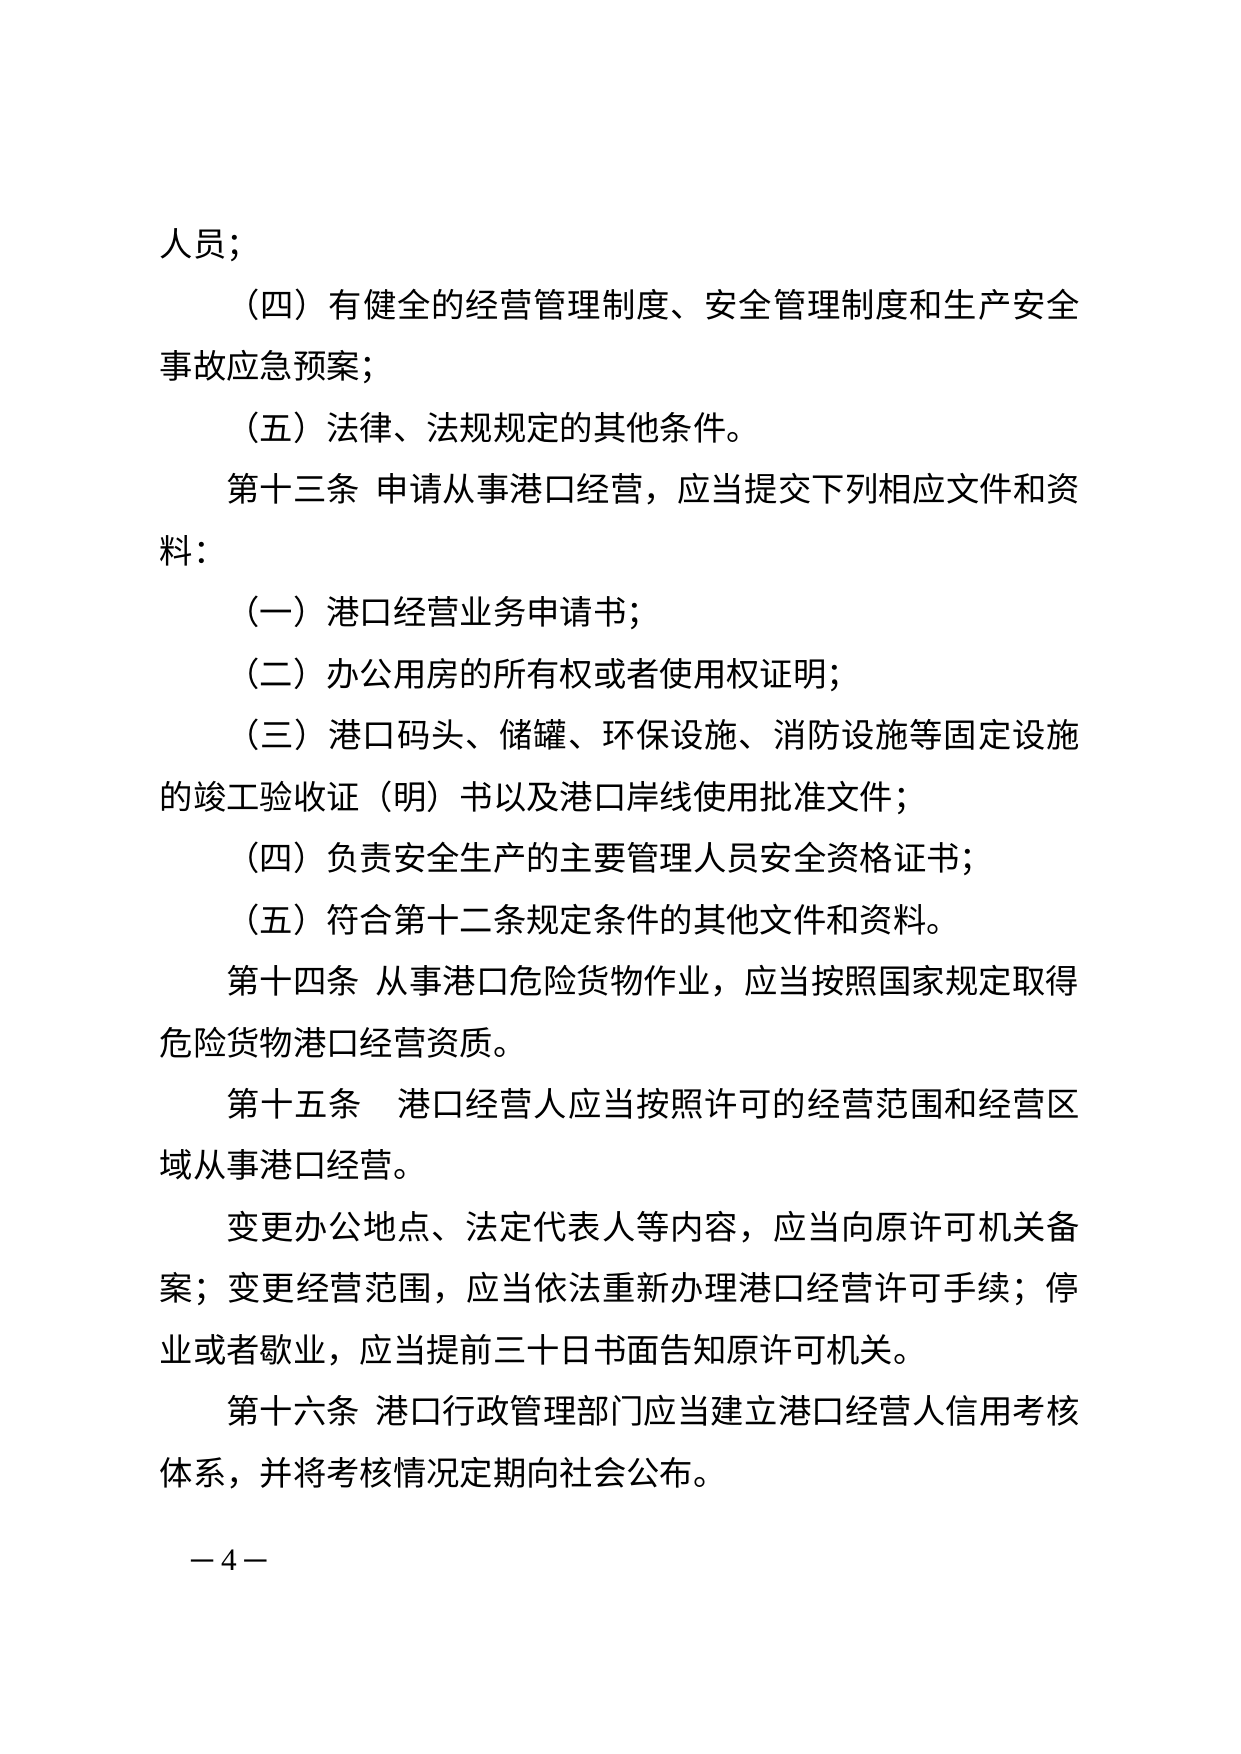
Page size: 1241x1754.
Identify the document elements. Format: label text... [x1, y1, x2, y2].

text （二）办公用房的所有权或者使用权证明； [159, 637, 1081, 698]
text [159, 207, 1081, 268]
text 第十四条 从事港口危险货物作业，应当按照国家规定取得危险货物港口经营资质。 [159, 944, 1081, 1067]
text （四）有健全的经营管理制度、安全管理制度和生产安全事故应急预案； [159, 268, 1081, 391]
text （三）港口码头、储罐、环保设施、消防设施等固定设施的竣工验收证（明）书以及港口岸线使用批准文件； [159, 698, 1081, 821]
text 第十六条 港口行政管理部门应当建立港口经营人信用考核体系，并将考核情况定期向社会公布。 [159, 1374, 1081, 1497]
text 第十三条 申请从事港口经营，应当提交下列相应文件和资料： [159, 453, 1081, 576]
text （五）法律、法规规定的其他条件。 [159, 391, 1081, 453]
text 第十五条 港口经营人应当按照许可的经营范围和经营区域从事港口经营。 [159, 1067, 1081, 1190]
text （一）港口经营业务申请书； [159, 576, 1081, 637]
text （四）负责安全生产的主要管理人员安全资格证书； [159, 821, 1081, 883]
text （五）符合第十二条规定条件的其他文件和资料。 [159, 883, 1081, 944]
text 变更办公地点、法定代表人等内容，应当向原许可机关备案；变更经营范围，应当依法重新办理港口经营许可手续；停业或者歇业，应当提前三十日书面告知原许可机关。 [159, 1190, 1081, 1374]
